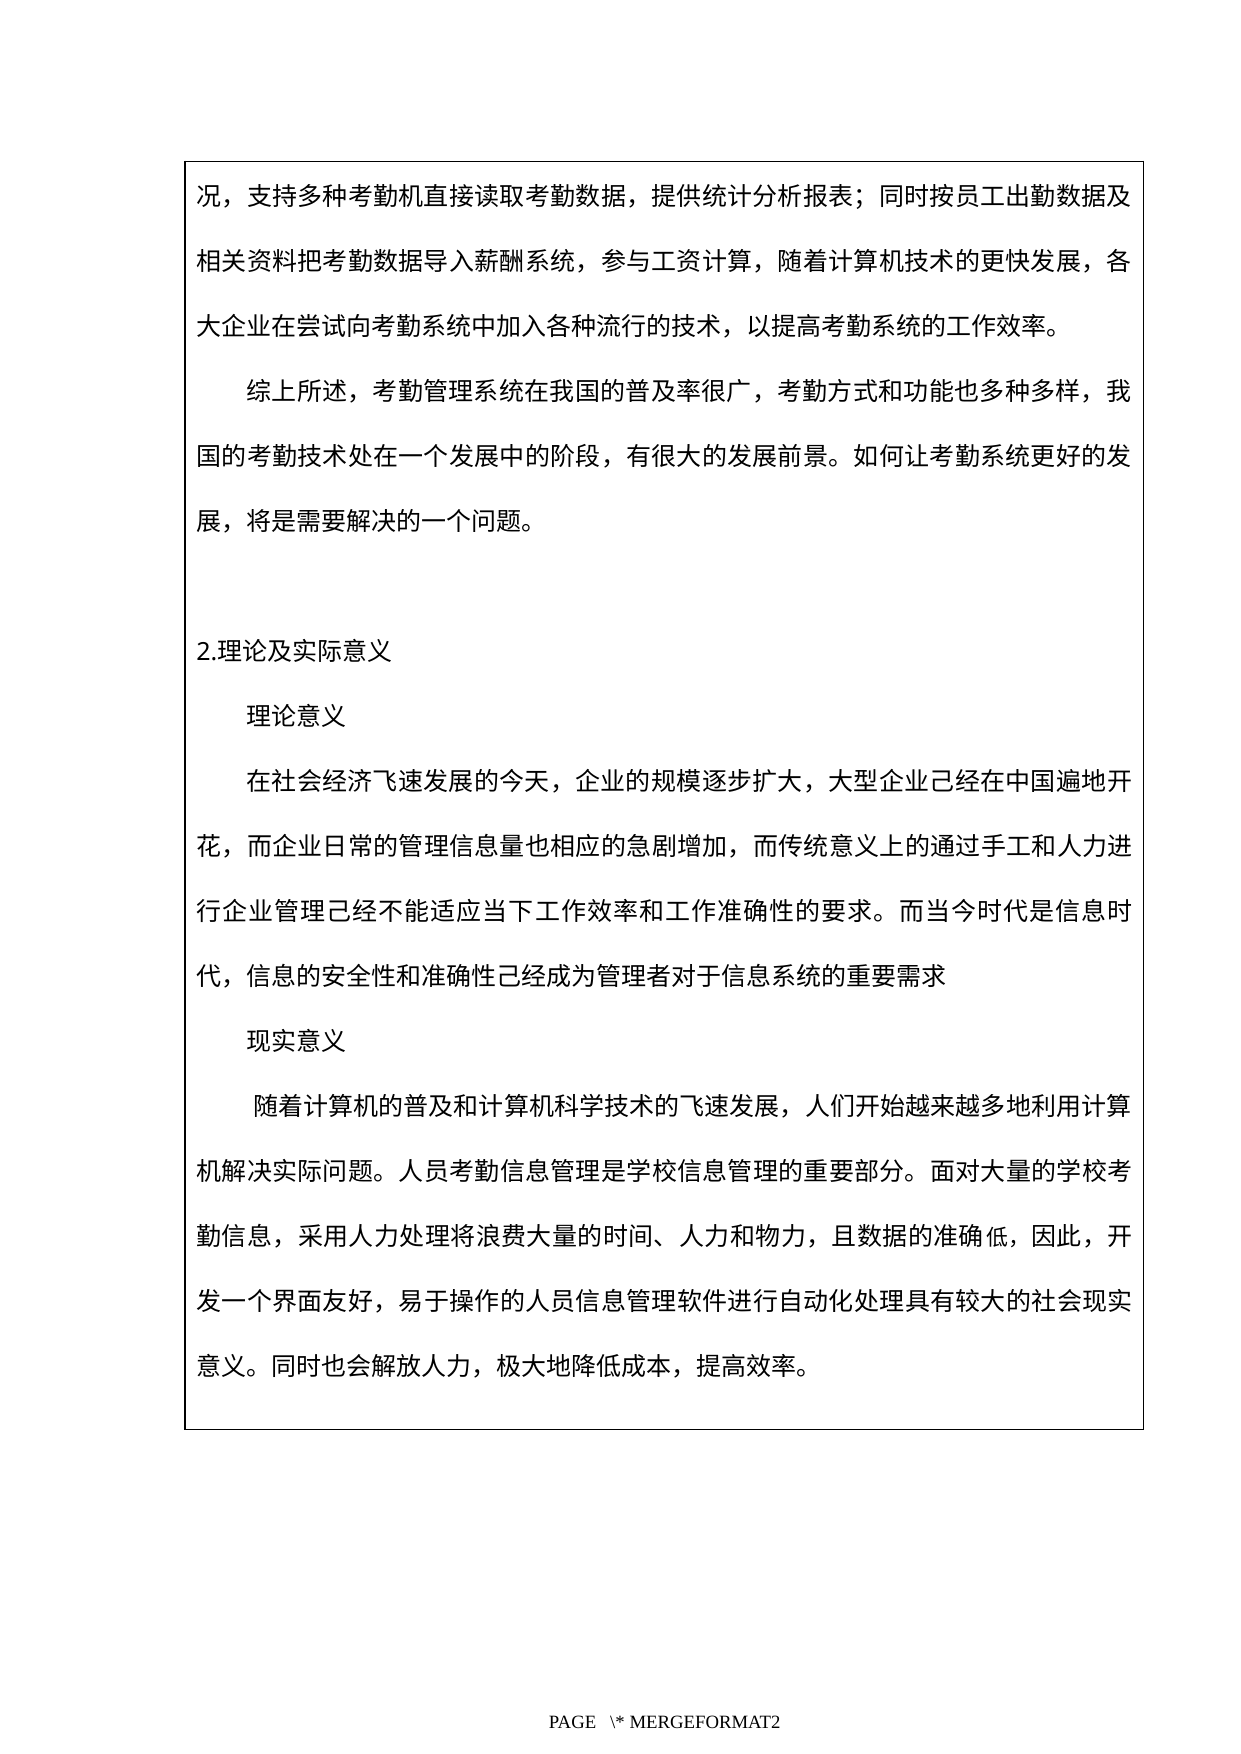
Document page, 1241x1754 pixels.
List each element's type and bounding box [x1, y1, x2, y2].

table_cell [186, 162, 1143, 1429]
